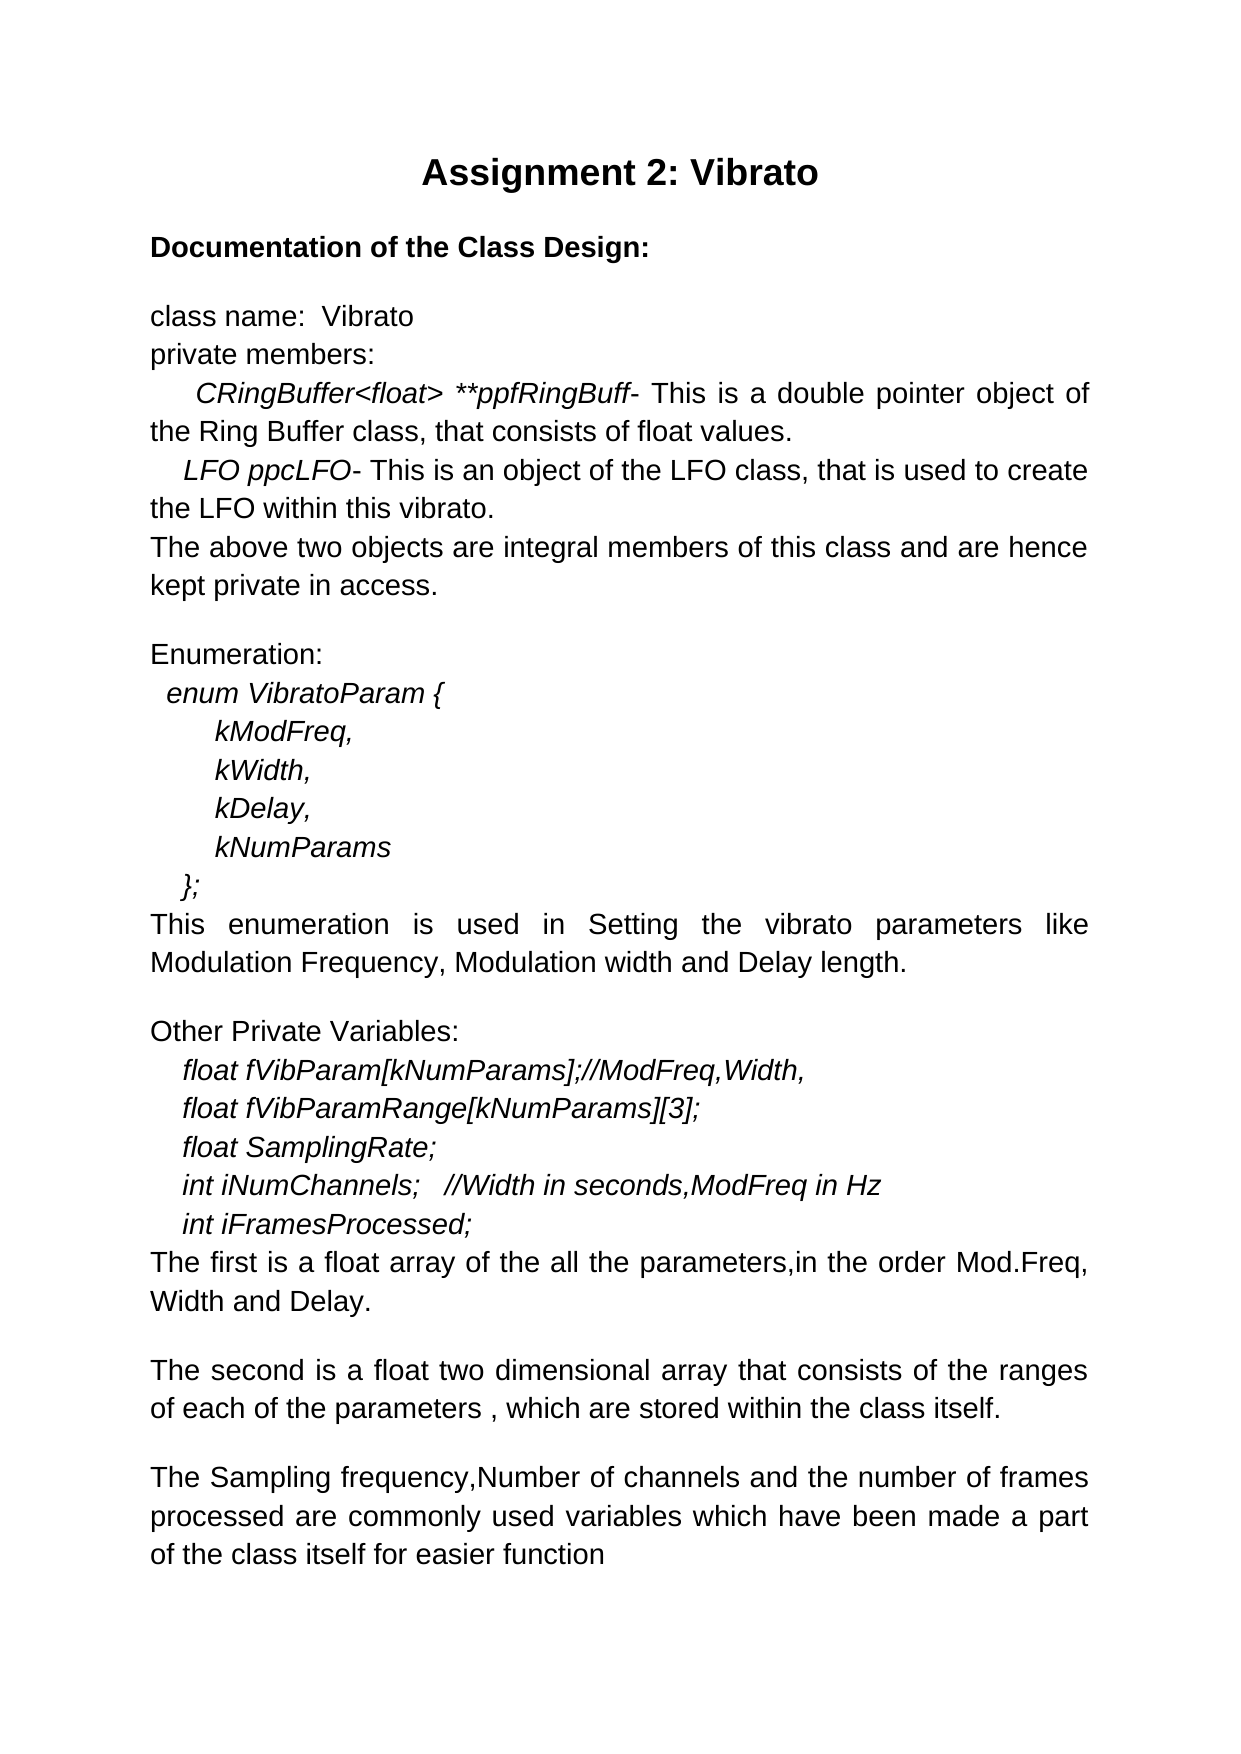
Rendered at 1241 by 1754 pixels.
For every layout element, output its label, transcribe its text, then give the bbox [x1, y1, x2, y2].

text kNumParams [150, 830, 1090, 863]
text The second is a float two dimensional array that consists of the ranges of each of the parameters , which are stored within the class itself. [150, 1353, 1090, 1425]
text The Sampling frequency,Number of channels and the number of frames processed are commonly used variables which have been made a part of the class itself for easier function [150, 1460, 1090, 1571]
text float fVibParamRange[kNumParams][3]; [150, 1091, 1090, 1125]
text Documentation of the Class Design: [150, 230, 1090, 263]
text Enumeration: [150, 637, 1090, 671]
text LFO ppcLFO- This is an object of the LFO class, that is used to create the LFO within this vibrato. [150, 453, 1090, 525]
text This enumeration is used in Setting the vibrato parameters like Modulation Frequency, Modulation width and Delay length. [150, 907, 1090, 979]
text }; [150, 868, 1090, 902]
text The first is a float array of the all the parameters,in the order Mod.Freq, Width and Delay. [150, 1245, 1090, 1317]
text float SamplingRate; [150, 1130, 1090, 1163]
text private members: [150, 337, 1090, 371]
text int iNumChannels; //Width in seconds,ModFreq in Hz [150, 1168, 1090, 1202]
text int iFramesProcessed; [150, 1207, 1090, 1240]
text class name: Vibrato [150, 298, 1090, 332]
text float fVibParam[kNumParams];//ModFreq,Width, [150, 1053, 1090, 1086]
text kDelay, [150, 791, 1090, 825]
text The above two objects are integral members of this class and are hence kept private in access. [150, 530, 1090, 602]
text Assignment 2: Vibrato [150, 150, 1090, 193]
text enum VibratoParam { [150, 676, 1090, 709]
text kModFreq, [150, 714, 1090, 748]
text CRingBuffer<float> **ppfRingBuff- This is a double pointer object of the Ring Buffer class, that consists of float values. [150, 376, 1090, 448]
text Other Private Variables: [150, 1014, 1090, 1048]
text kWidth, [150, 753, 1090, 786]
